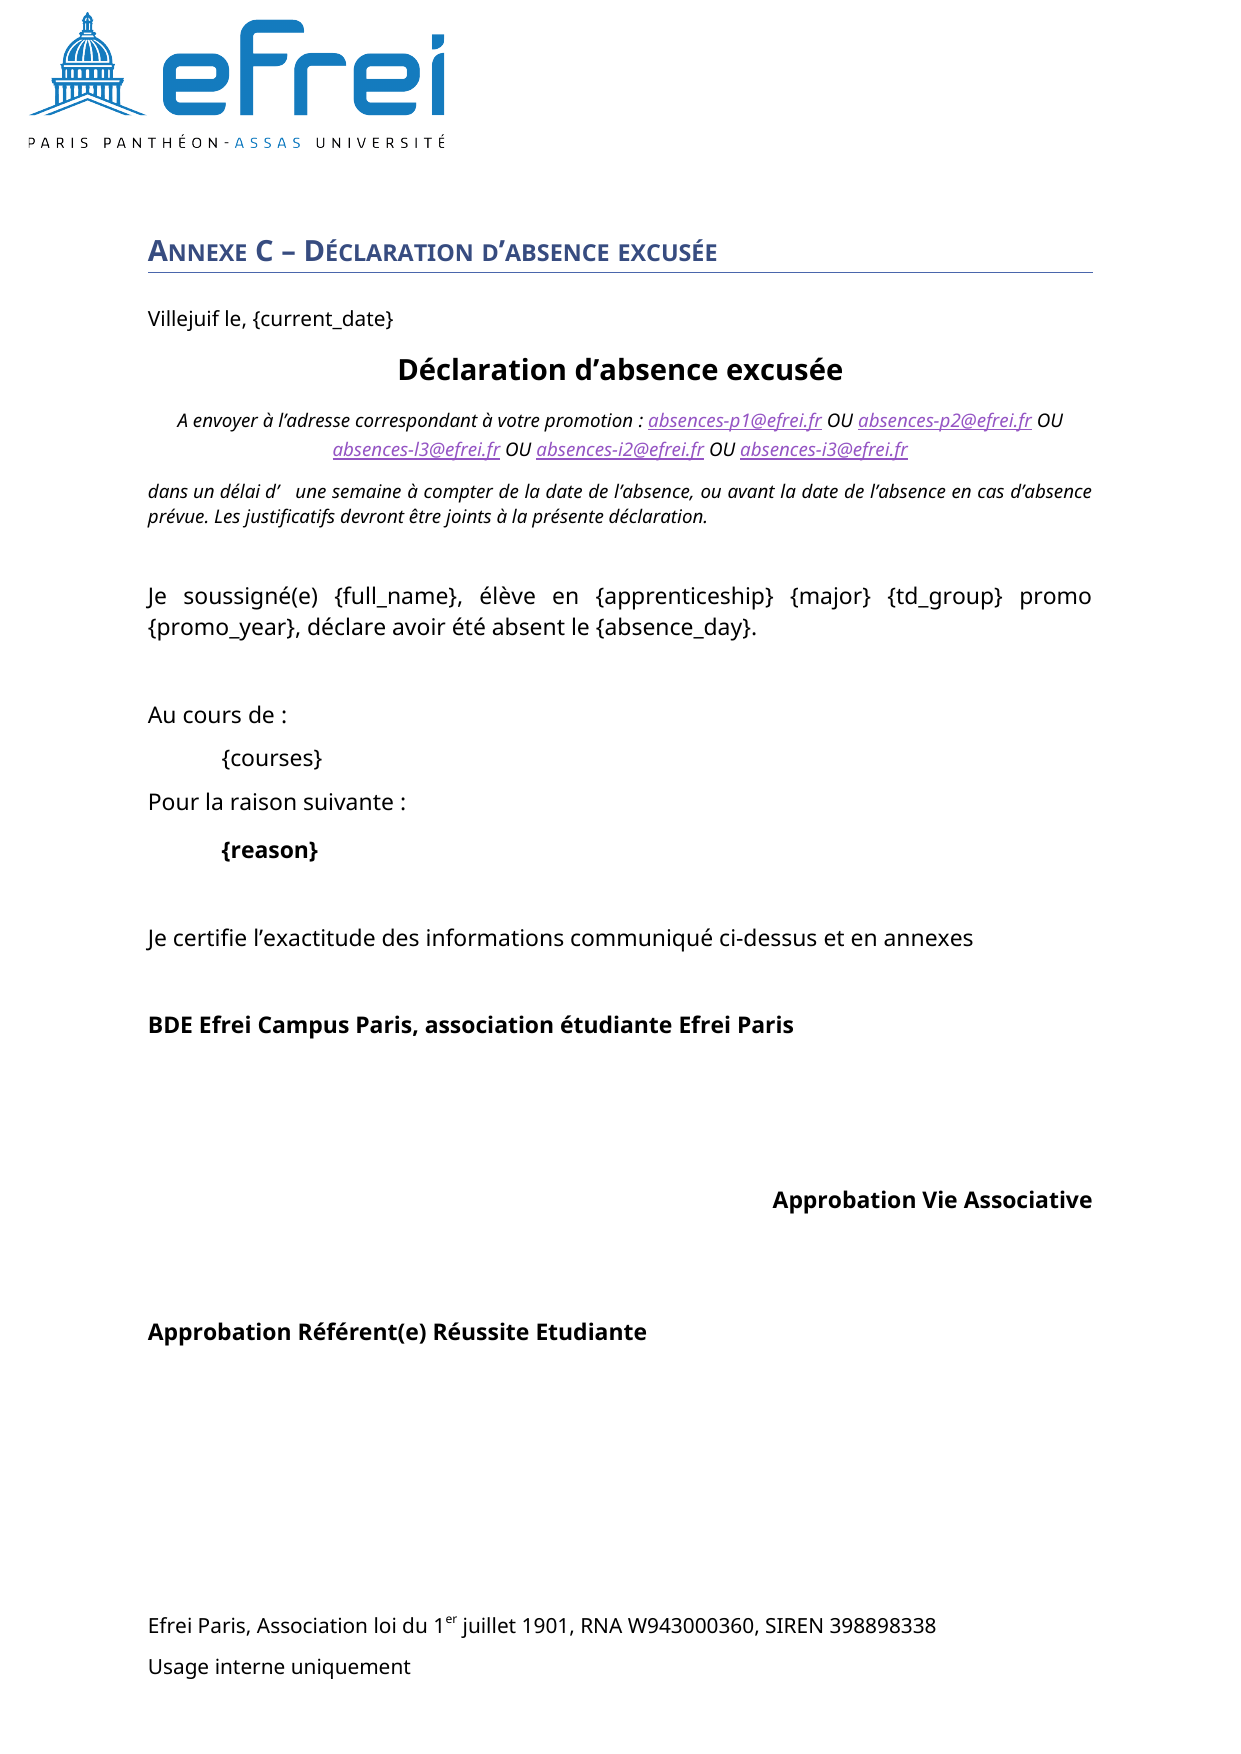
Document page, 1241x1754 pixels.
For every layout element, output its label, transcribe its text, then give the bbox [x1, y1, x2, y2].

text dans un délai d’ une semaine à compter de la date de l’absence, ou avant la date de l’absence en cas d’absence prévue. Les justificatifs devront être joints à la présente déclaration. [148, 478, 1093, 529]
subtitle Annexe C – Déclaration d’absence excusée [148, 230, 1093, 272]
text BDE Efrei Campus Paris, association étudiante Efrei Paris [148, 1009, 1093, 1041]
text Pour la raison suivante : [148, 786, 1093, 817]
text Déclaration d’absence excusée [148, 349, 1093, 389]
text Approbation Vie Associative [148, 1184, 1093, 1216]
text {courses} [148, 742, 1093, 773]
text A envoyer à l’adresse correspondant à votre promotion : absences-p1@efrei.fr OU absences-p2@efrei.fr OU absences-l3@efrei.fr OU absences-i2@efrei.fr OU absences-i3@efrei.fr [148, 407, 1093, 462]
picture [28, 12, 445, 148]
text Villejuif le, {current_date} [148, 304, 1093, 332]
text Approbation Référent(e) Réussite Etudiante [148, 1316, 1093, 1347]
text Au cours de : [148, 698, 1093, 730]
text {reason} [148, 834, 1093, 866]
text Je soussigné(e) {full_name}, élève en {apprenticeship} {major} {td_group} promo {promo_year}, déclare avoir été absent le {absence_day}. [148, 580, 1093, 642]
text Je certifie l’exactitude des informations communiqué ci-dessus et en annexes [148, 922, 1093, 953]
